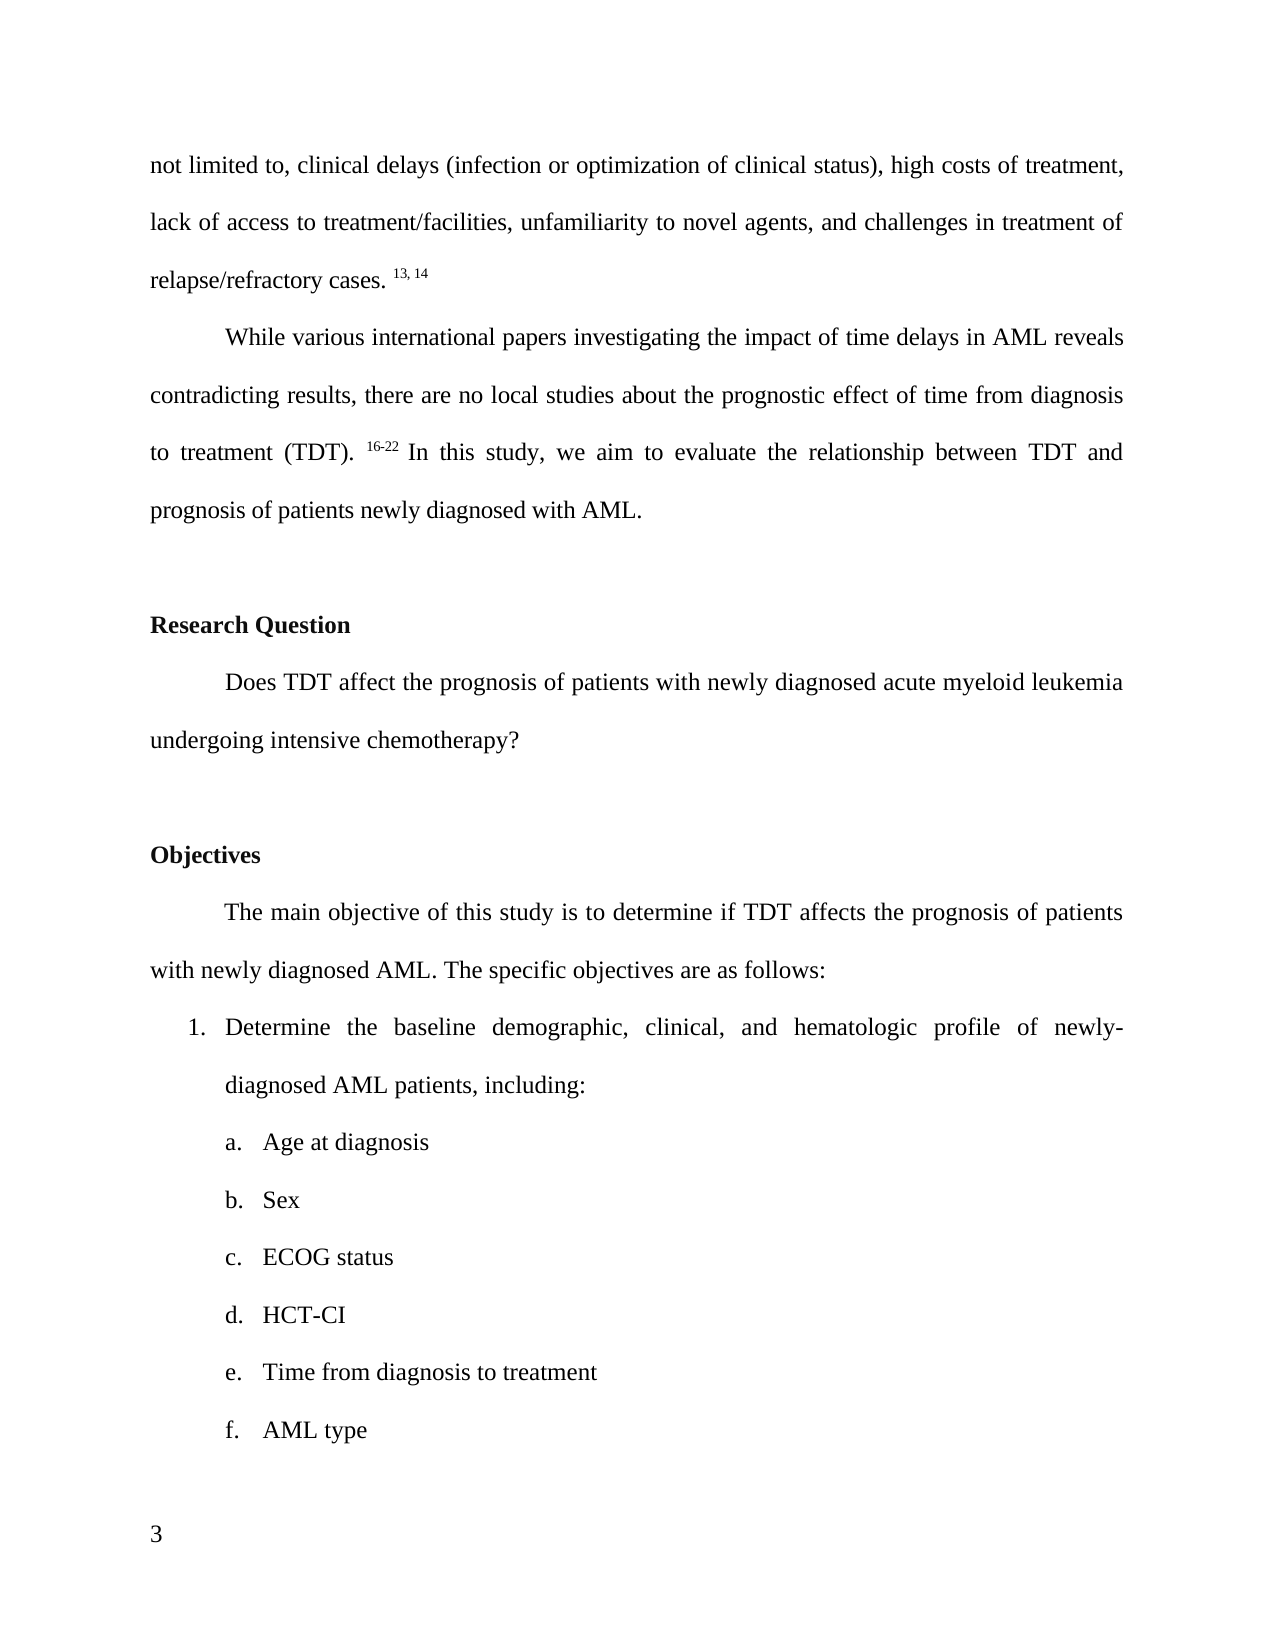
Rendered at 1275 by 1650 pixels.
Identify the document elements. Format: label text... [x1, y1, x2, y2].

text Does TDT affect the prognosis of patients with newly diagnosed acute myeloid leukemia undergoing intensive chemotherapy? [150, 667, 1124, 754]
list Determine the baseline demographic, clinical, and hematologic profile of newly-diagnosed AML patients, including: [187, 1012, 1124, 1099]
list Sex [225, 1185, 1124, 1214]
text Objectives [150, 840, 1124, 869]
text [150, 150, 1124, 294]
text The main objective of this study is to determine if TDT affects the prognosis of patients with newly diagnosed AML. The specific objectives are as follows: [150, 897, 1124, 984]
text While various international papers investigating the impact of time delays in AML reveals contradicting results, there are no local studies about the prognostic effect of time from diagnosis to treatment (TDT). 16-22 In this study, we aim to evaluate the relationship between TDT and prognosis of patients newly diagnosed with AML. [150, 322, 1124, 524]
list Age at diagnosis [225, 1127, 1124, 1156]
text Research Question [150, 610, 1124, 639]
list Time from diagnosis to treatment [225, 1357, 1124, 1386]
list ECOG status [225, 1242, 1124, 1271]
list AML type [225, 1415, 1124, 1444]
list HCT-CI [225, 1300, 1124, 1329]
